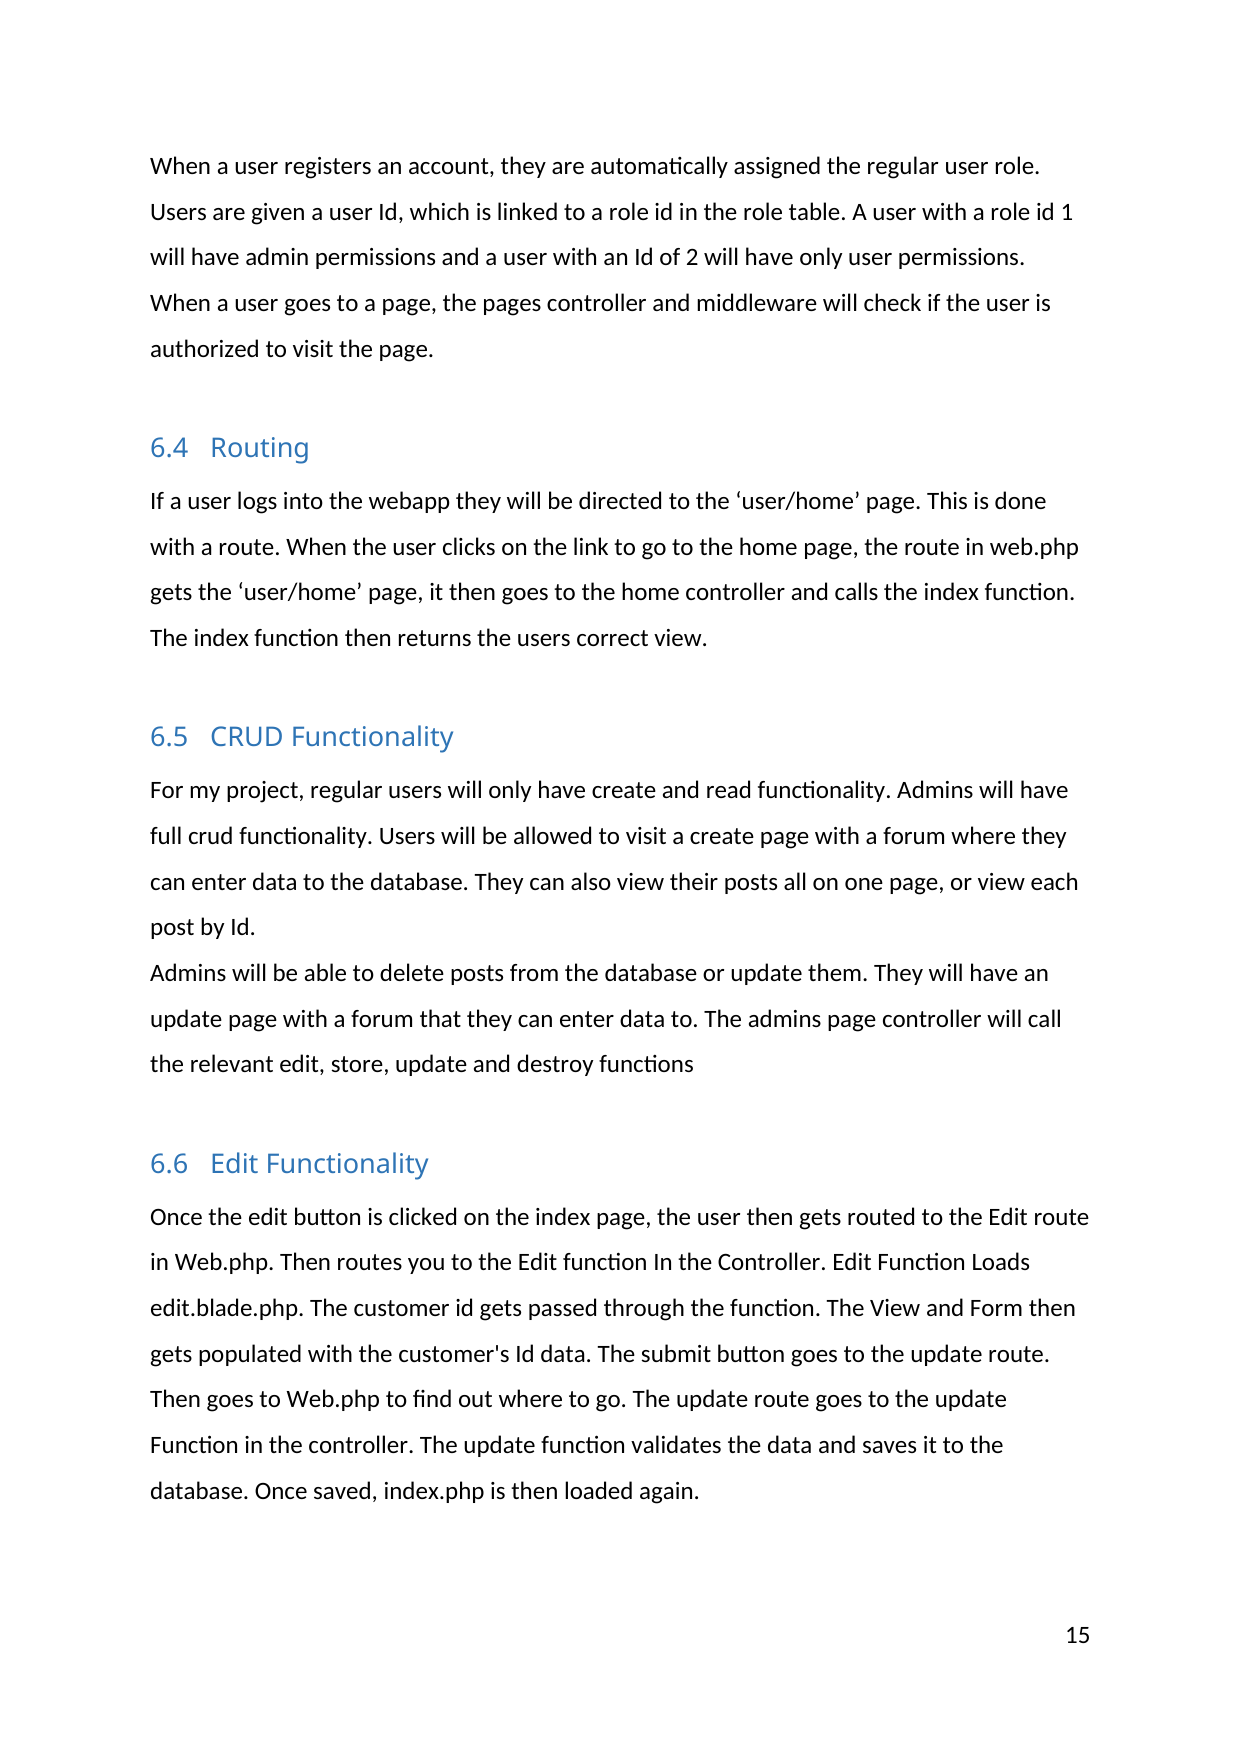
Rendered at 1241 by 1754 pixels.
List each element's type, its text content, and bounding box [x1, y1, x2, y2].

list Routing [150, 428, 1090, 465]
text Once the edit button is clicked on the index page, the user then gets routed to the Edit route in Web.php. Then routes you to the Edit function In the Controller. Edit Function Loads edit.blade.php. The customer id gets passed through the function. The View and Form then gets populated with the customer's Id data. The submit button goes to the update route. Then goes to Web.php to find out where to go. The update route goes to the update Function in the controller. The update function validates the data and saves it to the database. Once saved, index.php is then loaded again. [150, 1201, 1090, 1506]
list Edit Functionality [150, 1144, 1090, 1181]
list CRUD Functionality [150, 718, 1090, 755]
text Admins will be able to delete posts from the database or update them. They will have an update page with a forum that they can enter data to. The admins page controller will call the relevant edit, store, update and destroy functions [150, 957, 1090, 1079]
text If a user logs into the webapp they will be directed to the ‘user/home’ page. This is done with a route. When the user clicks on the link to go to the home page, the route in web.php gets the ‘user/home’ page, it then goes to the home controller and calls the index function. The index function then returns the users correct view. [150, 485, 1090, 653]
text For my project, regular users will only have create and read functionality. Admins will have full crud functionality. Users will be allowed to visit a create page with a forum where they can enter data to the database. They can also view their posts all on one page, or view each post by Id. [150, 774, 1090, 942]
text When a user registers an account, they are automatically assigned the regular user role. Users are given a user Id, which is linked to a role id in the role table. A user with a role id 1 will have admin permissions and a user with an Id of 2 will have only user permissions. [150, 150, 1090, 272]
text When a user goes to a page, the pages controller and middleware will check if the user is authorized to visit the page. [150, 287, 1090, 363]
